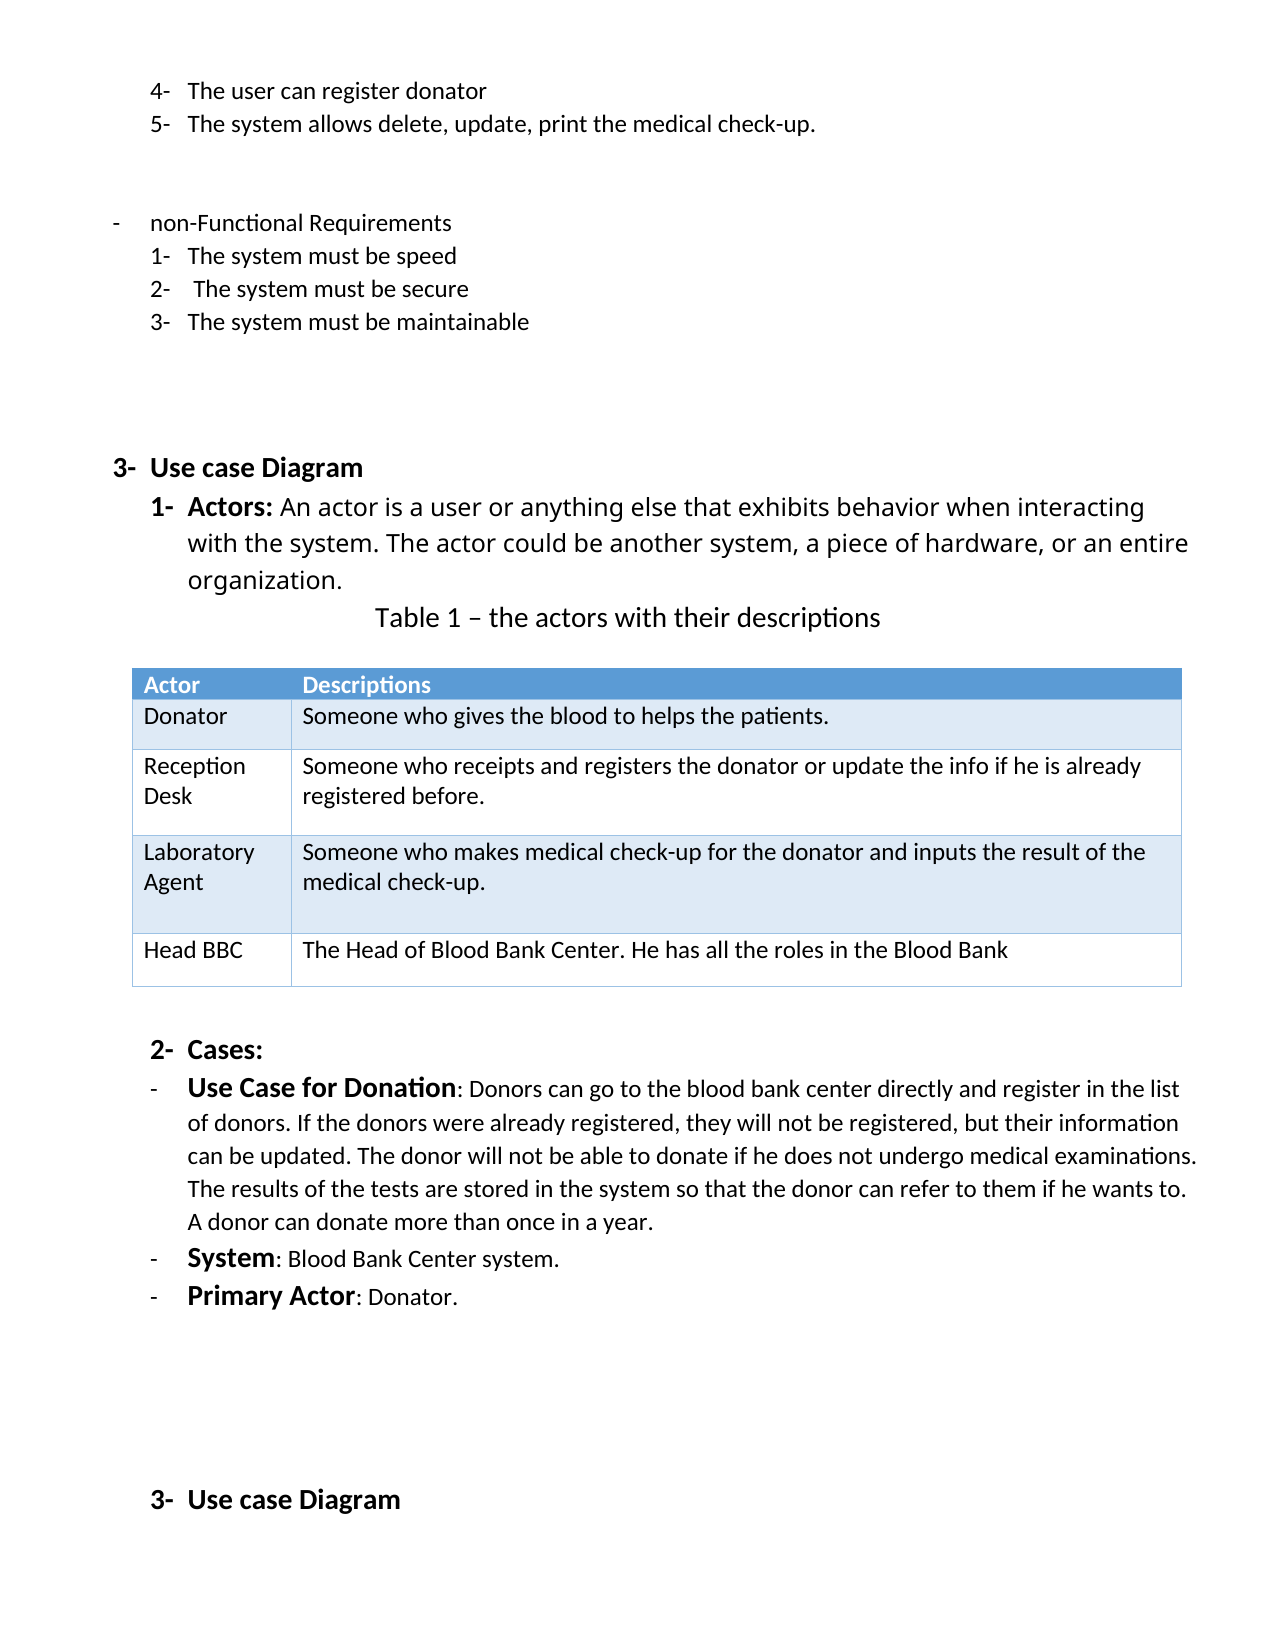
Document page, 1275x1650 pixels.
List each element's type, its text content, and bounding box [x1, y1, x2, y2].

list Table 1 – the actors with their descriptions [300, 599, 1200, 635]
table_cell The Head of Blood Bank Center. He has all the roles in the Blood Bank [292, 934, 1181, 986]
list Actors: An actor is a user or anything else that exhibits behavior when interacting with the system. The actor could be another system, a piece of hardware, or an entire organization. [150, 488, 1200, 597]
table_cell Head BBC [133, 934, 291, 986]
table_cell Someone who makes medical check-up for the donator and inputs the result of the medical check-up. [292, 836, 1181, 933]
list The system allows delete, update, print the medical check-up. [150, 108, 1200, 138]
list non-Functional Requirements [112, 207, 1200, 238]
list The system must be speed [150, 240, 1200, 271]
list System: Blood Bank Center system. [150, 1239, 1200, 1275]
table_header Actor [133, 669, 291, 699]
list Use case Diagram [112, 449, 1200, 485]
list The user can register donator [150, 75, 1200, 106]
list Cases: [150, 1031, 1200, 1067]
list Use case Diagram [150, 1481, 1200, 1517]
table_header Descriptions [292, 669, 1181, 699]
list Use Case for Donation: Donors can go to the blood bank center directly and register in the list of donors. If the donors were already registered, they will not be registered, but their information can be updated. The donor will not be able to donate if he does not undergo medical examinations. The results of the tests are stored in the system so that the donor can refer to them if he wants to. [150, 1069, 1200, 1204]
table_cell Donator [133, 700, 291, 749]
list A donor can donate more than once in a year. [187, 1206, 1200, 1237]
list The system must be maintainable [150, 306, 1200, 336]
list Primary Actor: Donator. [150, 1277, 1200, 1313]
list The system must be secure [150, 273, 1200, 303]
table_cell Laboratory Agent [133, 836, 291, 933]
table_cell Someone who gives the blood to helps the patients. [292, 700, 1181, 749]
table_cell Reception Desk [133, 750, 291, 835]
table_cell Someone who receipts and registers the donator or update the info if he is already registered before. [292, 750, 1181, 835]
